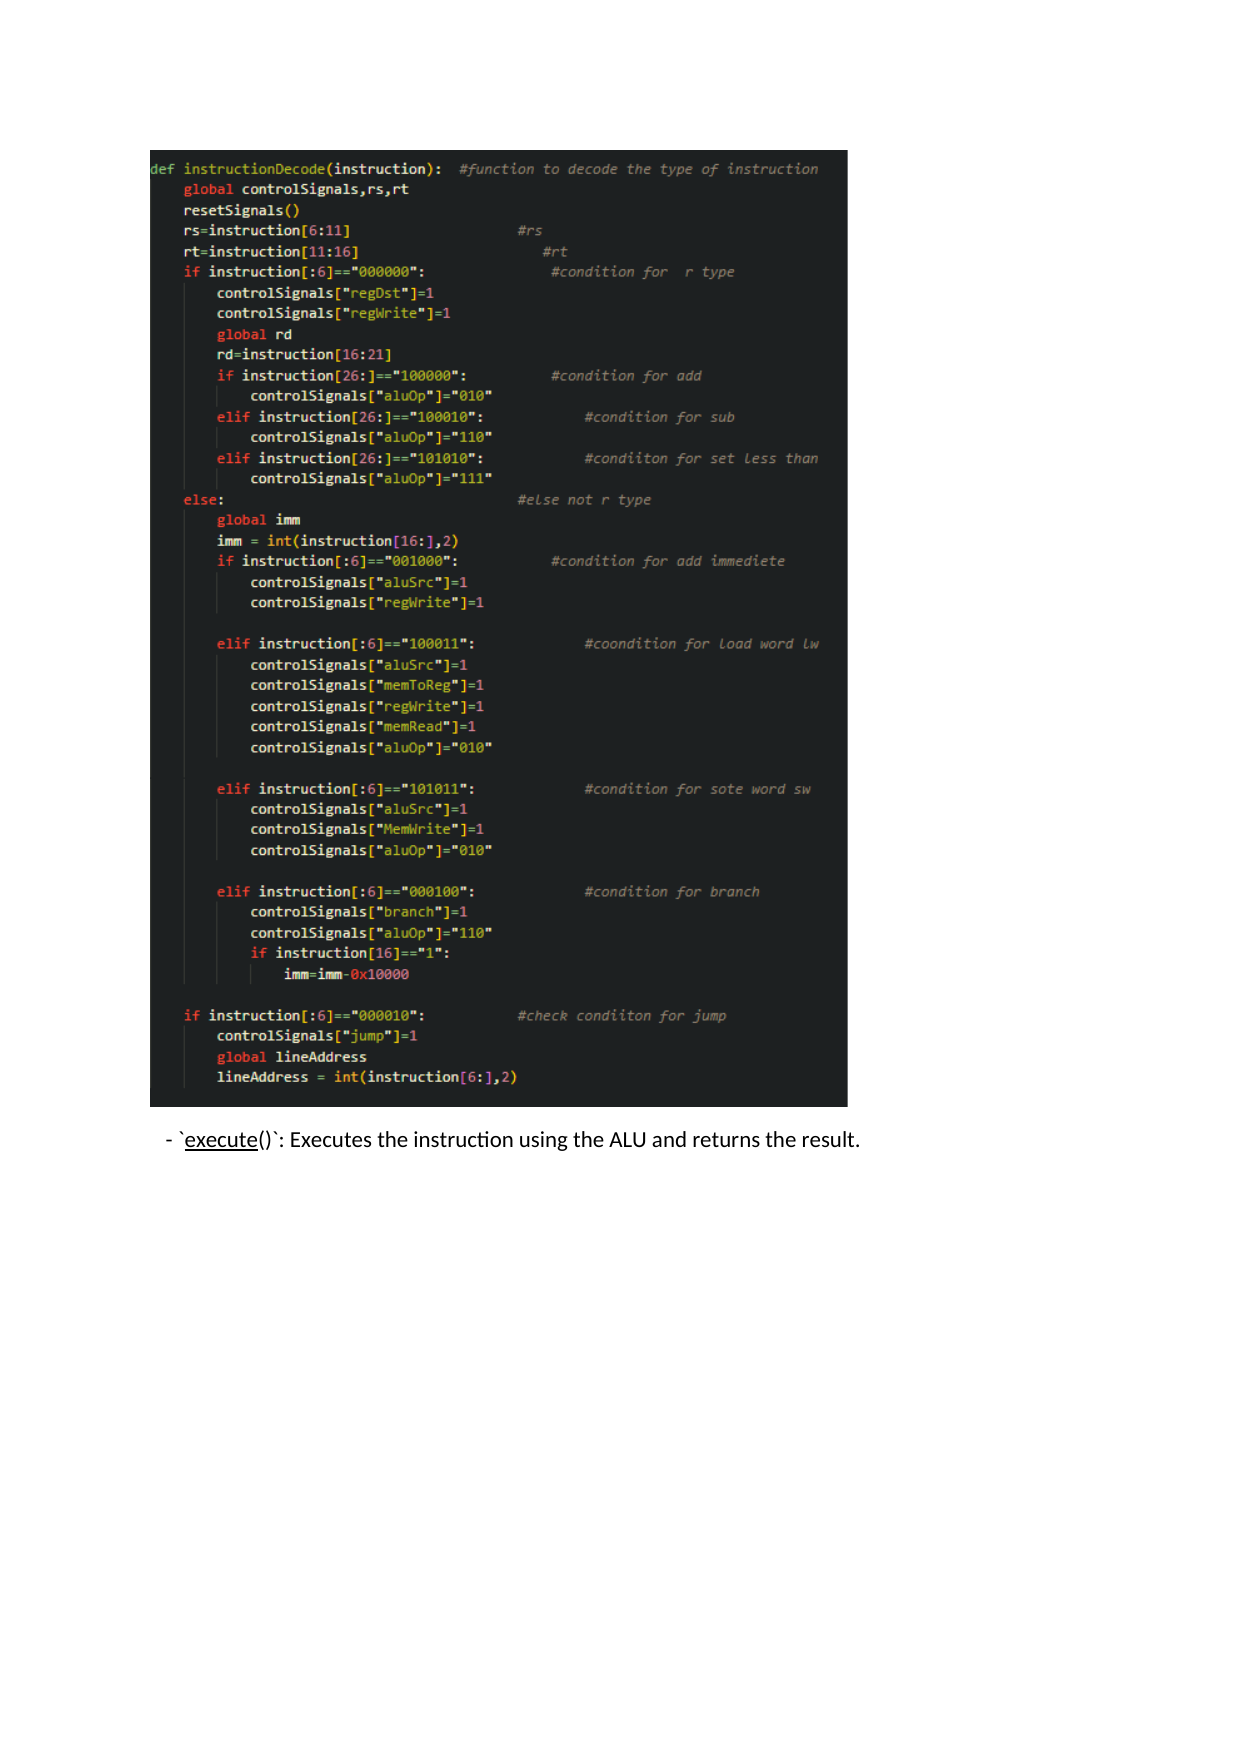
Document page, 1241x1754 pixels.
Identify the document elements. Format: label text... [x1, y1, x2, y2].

text - `execute()`: Executes the instruction using the ALU and returns the result. [150, 1125, 1090, 1153]
picture [150, 150, 848, 1107]
